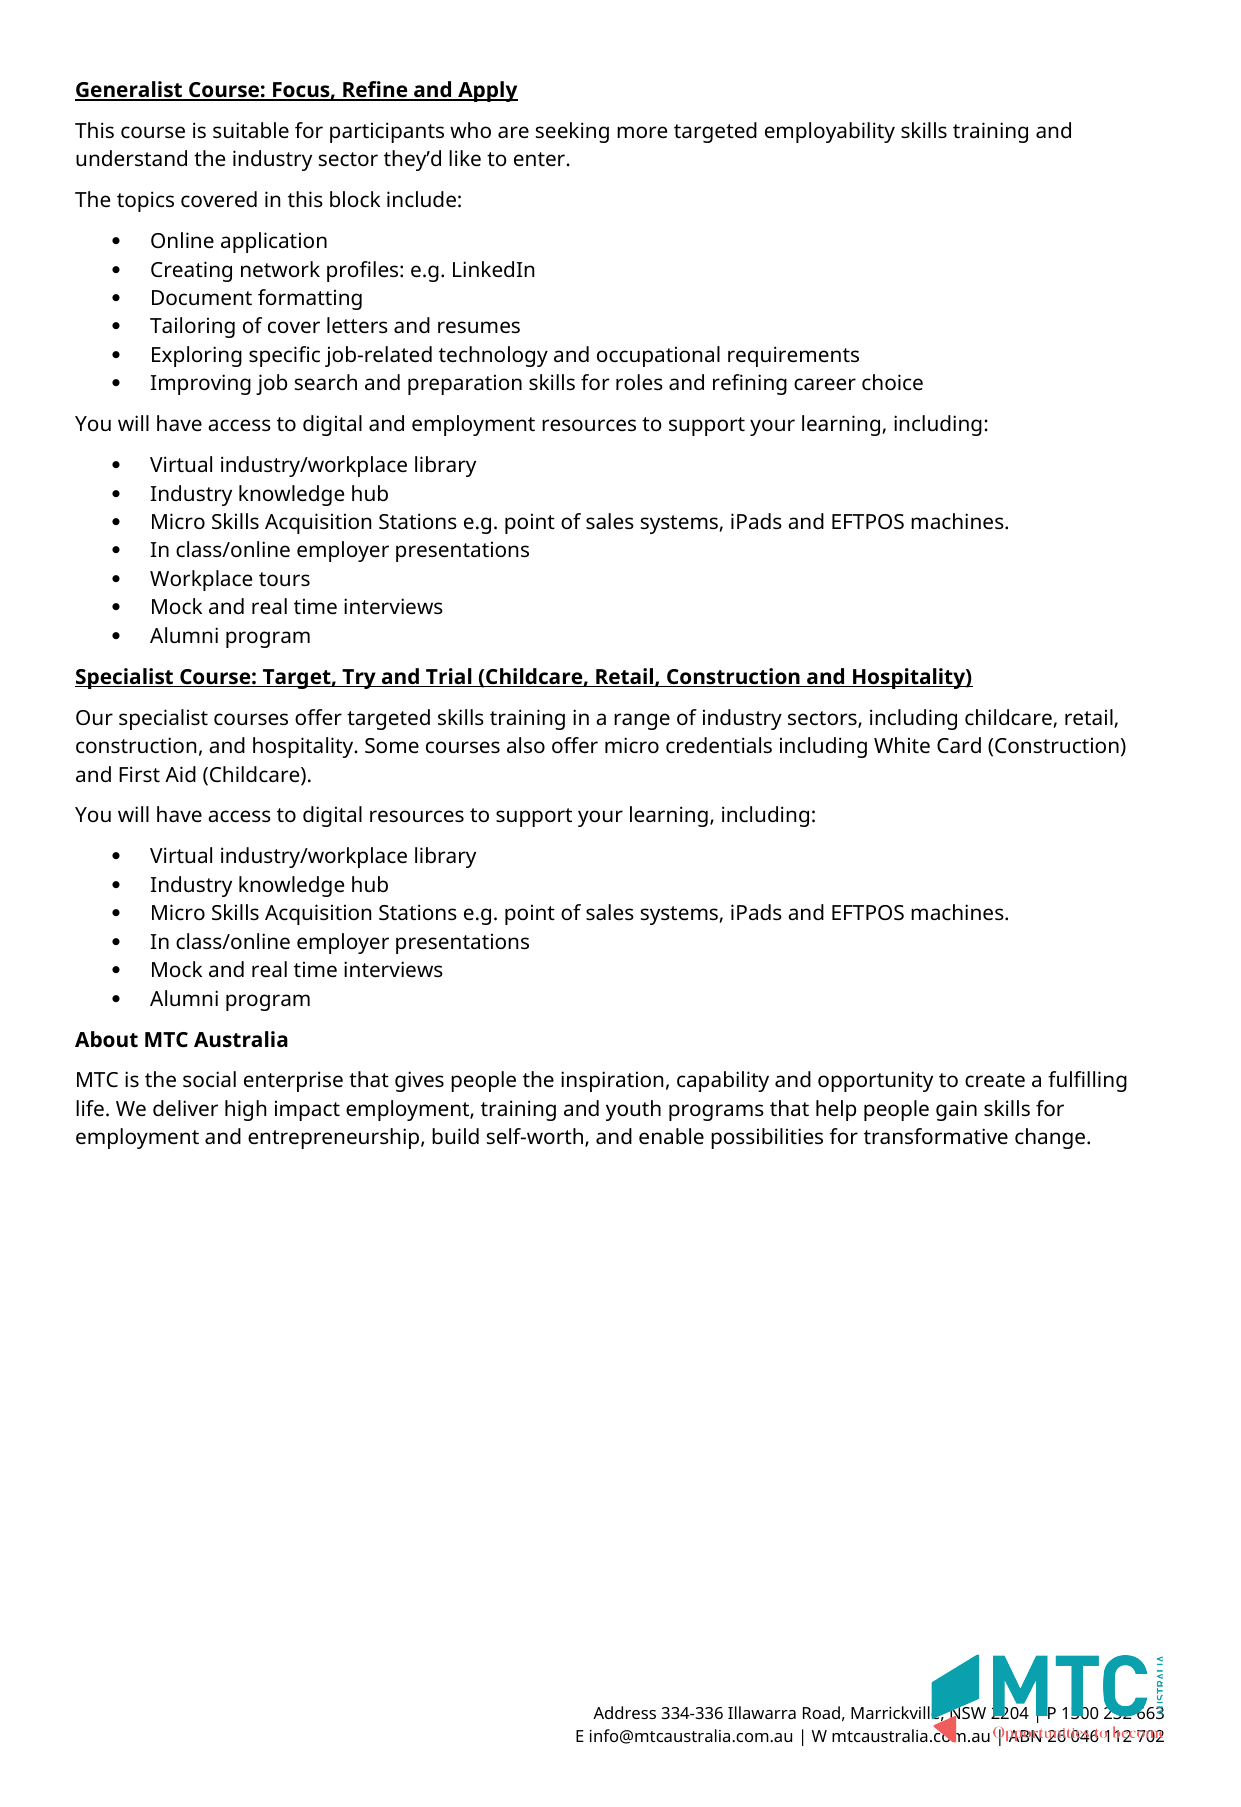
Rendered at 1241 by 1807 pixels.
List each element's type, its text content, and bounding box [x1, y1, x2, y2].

list Mock and real time interviews [112, 955, 1165, 984]
list Online application [112, 226, 1165, 255]
list Creating network profiles: e.g. LinkedIn [112, 255, 1165, 283]
picture [931, 1654, 1163, 1743]
text MTC is the social enterprise that gives people the inspiration, capability and opportunity to create a fulfilling life. We deliver high impact employment, training and youth programs that help people gain skills for employment and entrepreneurship, build self-worth, and enable possibilities for transformative change. [75, 1066, 1165, 1151]
list Micro Skills Acquisition Stations e.g. point of sales systems, iPads and EFTPOS machines. [112, 507, 1165, 536]
text About MTC Australia [75, 1025, 1165, 1053]
list Industry knowledge hub [112, 870, 1165, 898]
list In class/online employer presentations [112, 927, 1165, 955]
list Virtual industry/workplace library [112, 842, 1165, 870]
list Tailoring of cover letters and resumes [112, 312, 1165, 340]
list Mock and real time interviews [112, 592, 1165, 621]
text Specialist Course: Target, Try and Trial (Childcare, Retail, Construction and Hospitality) [75, 662, 1165, 690]
list Alumni program [112, 621, 1165, 649]
list Exploring specific job-related technology and occupational requirements [112, 340, 1165, 368]
text You will have access to digital and employment resources to support your learning, including: [75, 409, 1165, 438]
list Virtual industry/workplace library [112, 450, 1165, 479]
list Industry knowledge hub [112, 479, 1165, 507]
list In class/online employer presentations [112, 536, 1165, 564]
list Document formatting [112, 283, 1165, 312]
text You will have access to digital resources to support your learning, including: [75, 801, 1165, 829]
text Our specialist courses offer targeted skills training in a range of industry sectors, including childcare, retail, construction, and hospitality. Some courses also offer micro credentials including White Card (Construction) and First Aid (Childcare). [75, 703, 1165, 788]
text Generalist Course: Focus, Refine and Apply [75, 75, 1165, 103]
list Alumni program [112, 984, 1165, 1012]
list Improving job search and preparation skills for roles and refining career choice [112, 368, 1165, 397]
list Micro Skills Acquisition Stations e.g. point of sales systems, iPads and EFTPOS machines. [112, 898, 1165, 927]
list Workplace tours [112, 564, 1165, 592]
text This course is suitable for participants who are seeking more targeted employability skills training and understand the industry sector they’d like to enter. [75, 116, 1165, 173]
text The topics covered in this block include: [75, 185, 1165, 214]
